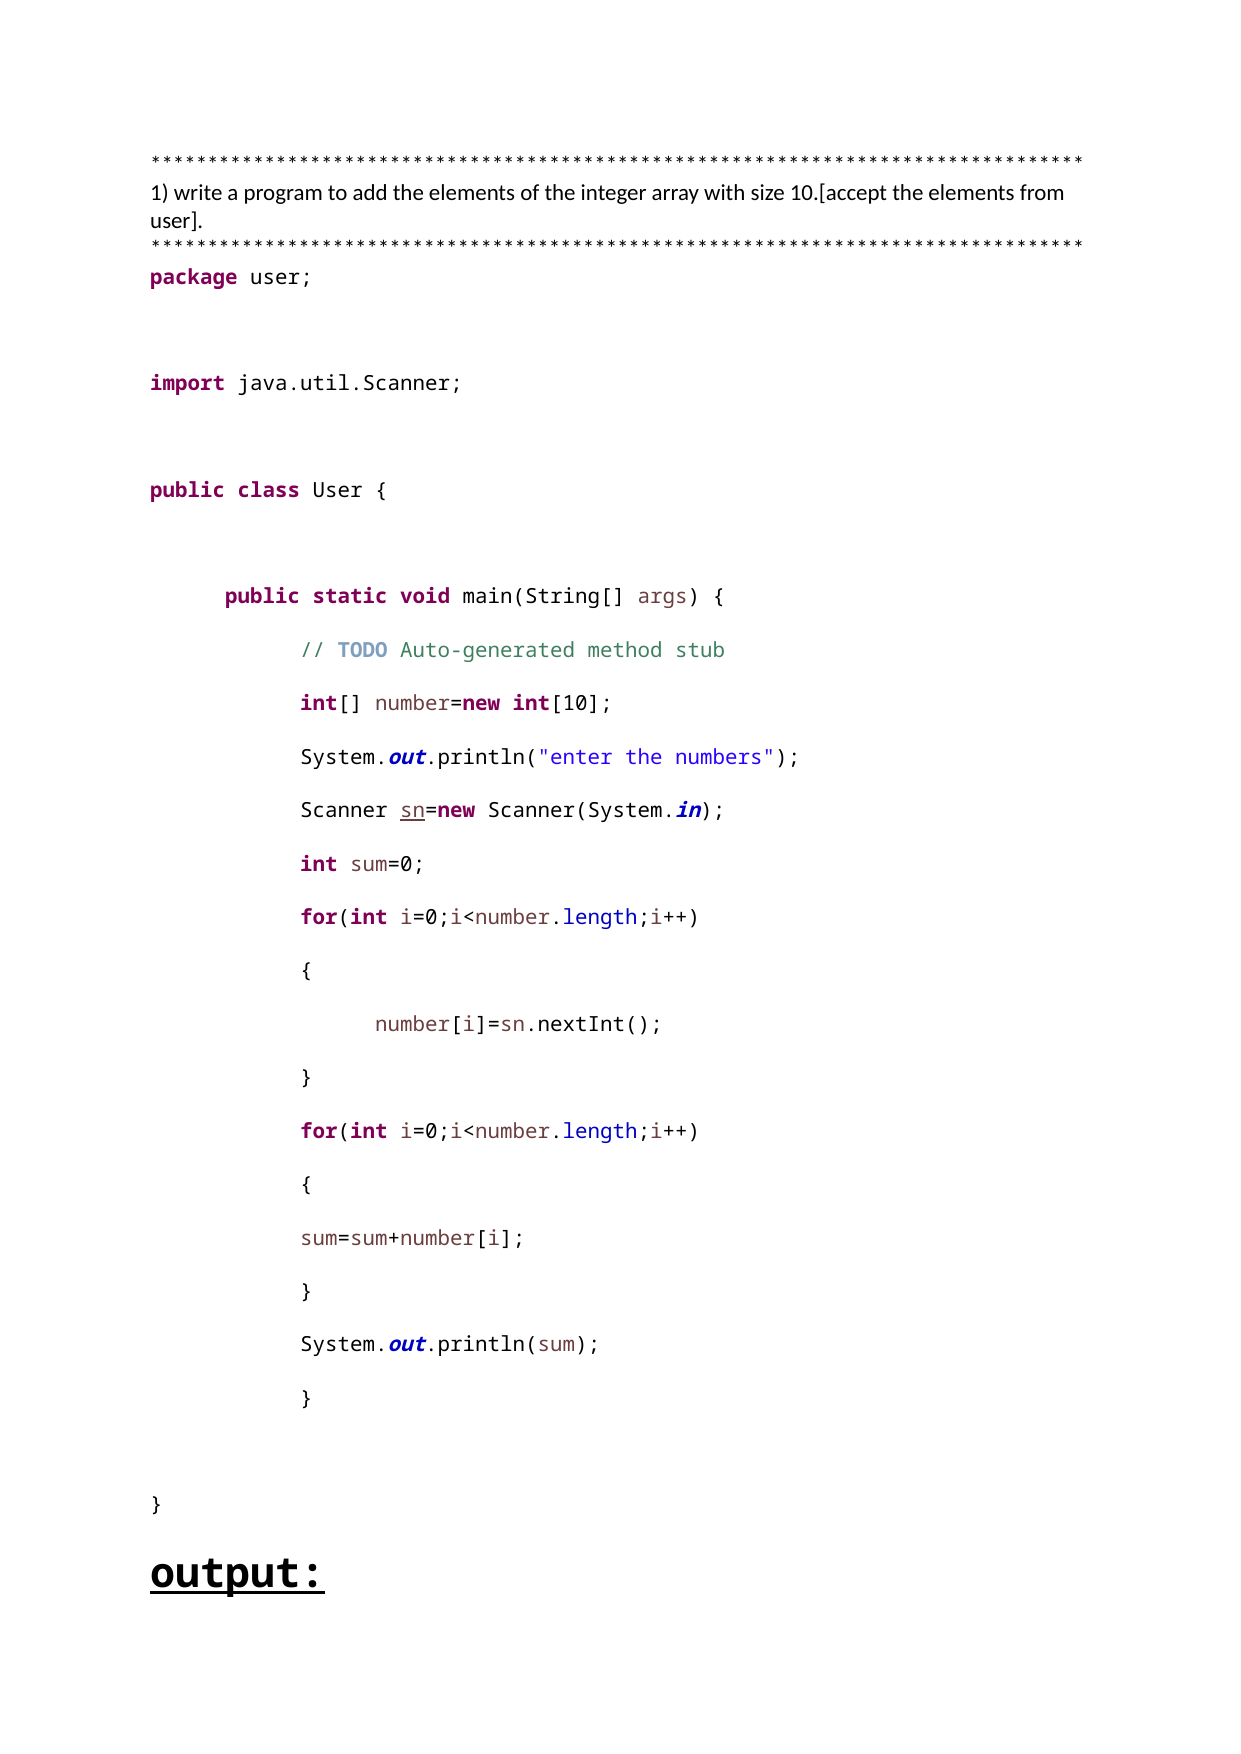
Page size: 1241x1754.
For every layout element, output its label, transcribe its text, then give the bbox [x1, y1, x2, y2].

text System.out.println(sum); [150, 1329, 1090, 1358]
text System.out.println("enter the numbers"); [150, 742, 1090, 770]
text Scanner sn=new Scanner(System.in); [150, 795, 1090, 824]
text int[] number=new int[10]; [150, 688, 1090, 717]
text public static void main(String[] args) { [150, 581, 1090, 610]
text ********************************************************************************** [150, 234, 1090, 262]
text { [150, 956, 1090, 984]
text } [150, 1062, 1090, 1091]
text package user; [150, 262, 1090, 291]
text } [150, 1276, 1090, 1304]
text { [150, 1169, 1090, 1198]
text // TODO Auto-generated method stub [150, 635, 1090, 663]
text } [150, 1383, 1090, 1411]
text } [150, 1489, 1090, 1518]
text for(int i=0;i<number.length;i++) [150, 902, 1090, 931]
text output: [150, 1543, 1090, 1600]
text sum=sum+number[i]; [150, 1223, 1090, 1251]
text 1) write a program to add the elements of the integer array with size 10.[accept the elements from user]. [150, 178, 1090, 234]
text import java.util.Scanner; [150, 368, 1090, 397]
text public class User { [150, 475, 1090, 503]
text for(int i=0;i<number.length;i++) [150, 1116, 1090, 1144]
text number[i]=sn.nextInt(); [150, 1009, 1090, 1037]
text ********************************************************************************** [150, 150, 1090, 178]
text int sum=0; [150, 849, 1090, 877]
